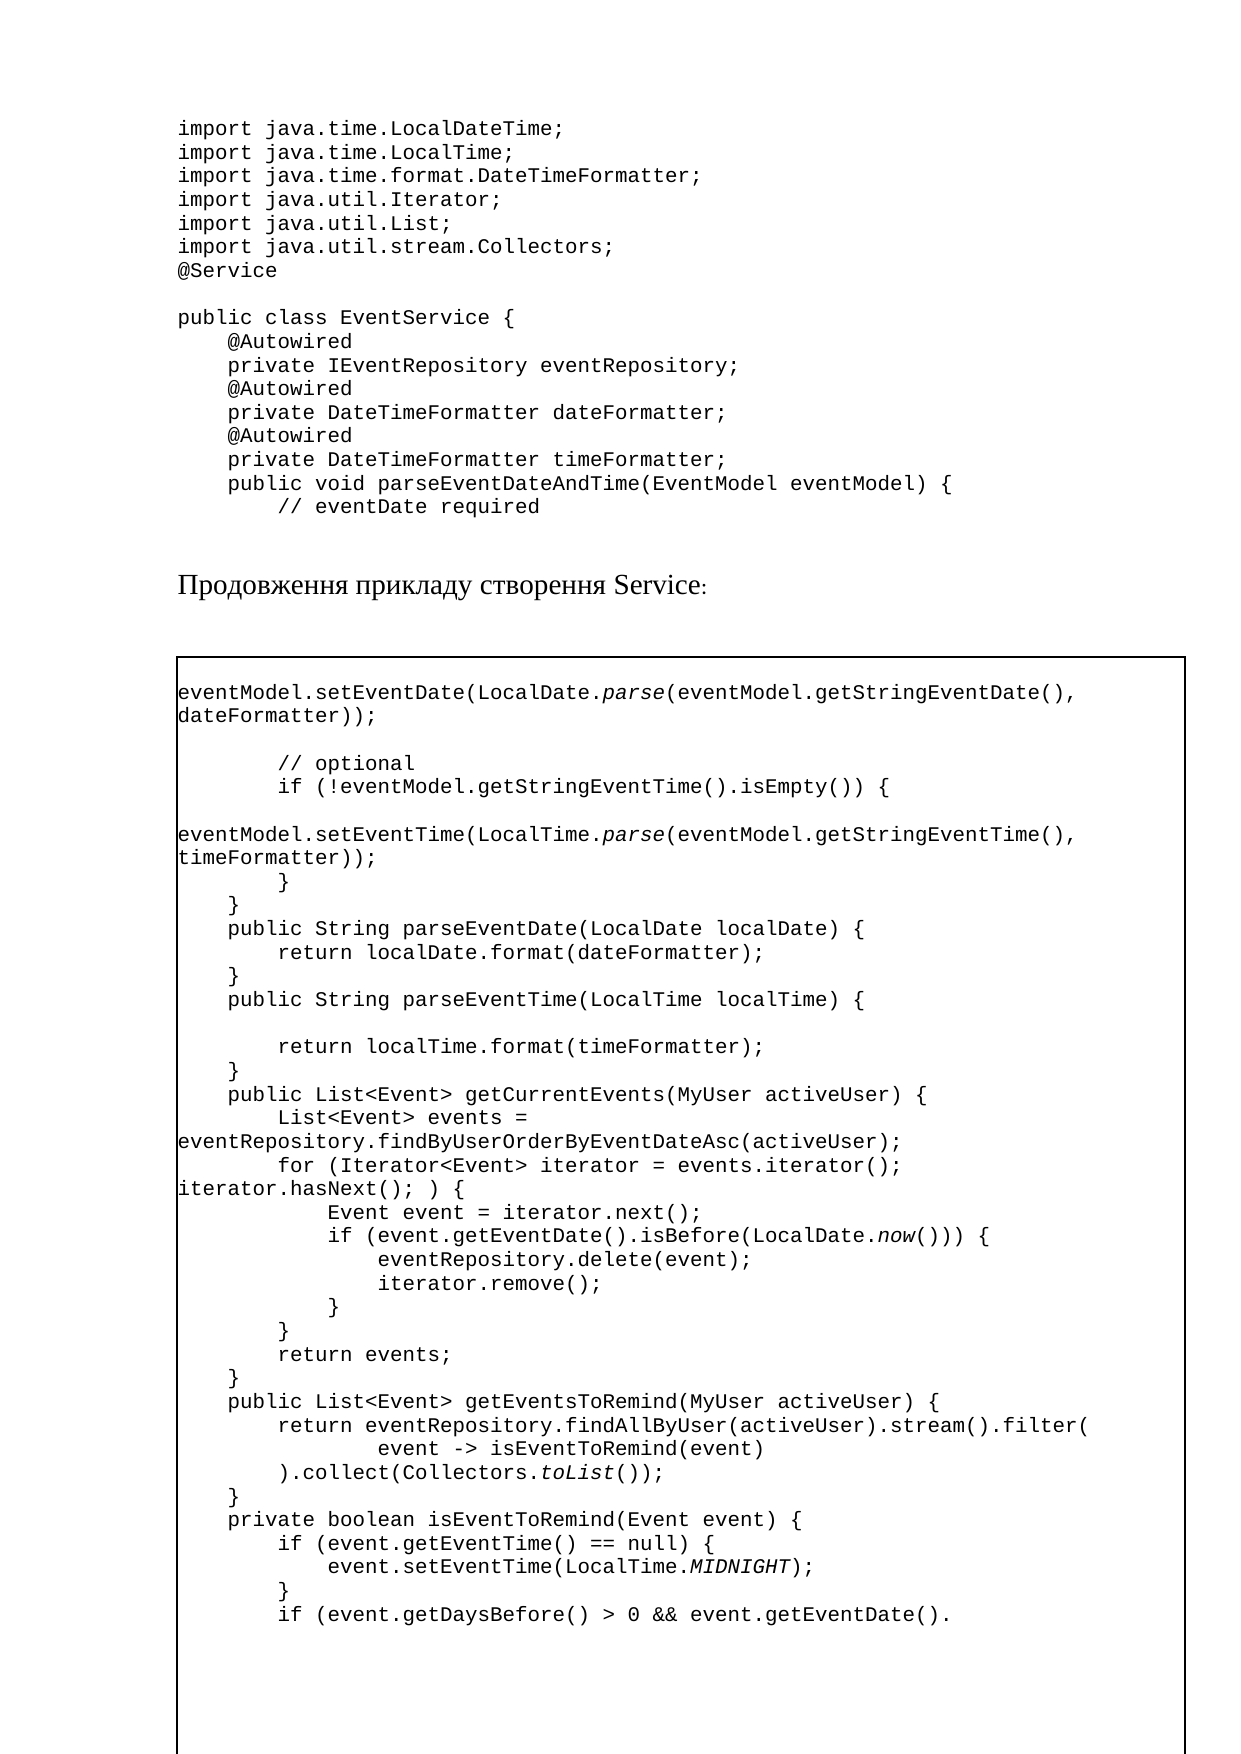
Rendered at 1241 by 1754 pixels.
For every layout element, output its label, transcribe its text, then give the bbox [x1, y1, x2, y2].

text private DateTimeFormatter timeFormatter; [177, 449, 1152, 473]
text if (!eventModel.getStringEventTime().isEmpty()) { [178, 776, 1152, 800]
text } [178, 1320, 1152, 1344]
text ).collect(Collectors.toList()); [178, 1462, 1152, 1486]
text @Autowired [177, 426, 1152, 449]
text eventModel.setEventDate(LocalDate.parse(eventModel.getStringEventDate(), dateFormatter)); [178, 658, 1152, 753]
text public List<Event> getEventsToRemind(MyUser activeUser) { [178, 1391, 1152, 1415]
text event -> isEventToRemind(event) [178, 1438, 1152, 1462]
text import java.time.LocalDateTime; [177, 118, 1152, 142]
text public String parseEventDate(LocalDate localDate) { [178, 918, 1152, 942]
text @Autowired [177, 378, 1152, 402]
text } [178, 1580, 1152, 1604]
text for (Iterator<Event> iterator = events.iterator(); iterator.hasNext(); ) { [178, 1154, 1152, 1202]
text import java.util.Iterator; [177, 189, 1152, 213]
text Продовження прикладу створення Service: [177, 567, 1152, 601]
text List<Event> events = eventRepository.findByUserOrderByEventDateAsc(activeUser); [178, 1107, 1152, 1154]
text } [178, 965, 1152, 989]
text @Autowired [177, 331, 1152, 354]
text return localDate.format(dateFormatter); [178, 942, 1152, 965]
text import java.time.format.DateTimeFormatter; [177, 165, 1152, 189]
text } [178, 1367, 1152, 1391]
text event.setEventTime(LocalTime.MIDNIGHT); [178, 1557, 1152, 1580]
text // optional [178, 753, 1152, 776]
text import java.util.stream.Collectors; [177, 236, 1152, 260]
text // eventDate required [177, 496, 1152, 520]
text } [178, 1486, 1152, 1509]
text private DateTimeFormatter dateFormatter; [177, 402, 1152, 426]
text public String parseEventTime(LocalTime localTime) { [178, 989, 1152, 1036]
text } [178, 1060, 1152, 1084]
text Event event = iterator.next(); [178, 1202, 1152, 1226]
text iterator.remove(); [178, 1273, 1152, 1296]
text public List<Event> getCurrentEvents(MyUser activeUser) { [178, 1084, 1152, 1107]
text } [178, 894, 1152, 918]
text if (event.getDaysBefore() > 0 && event.getEventDate(). [178, 1604, 1152, 1627]
text } [178, 871, 1152, 894]
text private IEventRepository eventRepository; [177, 354, 1152, 378]
text return eventRepository.findAllByUser(activeUser).stream().filter( [178, 1415, 1152, 1438]
text return events; [178, 1344, 1152, 1367]
text if (event.getEventDate().isBefore(LocalDate.now())) { [178, 1226, 1152, 1249]
text return localTime.format(timeFormatter); [178, 1036, 1152, 1060]
text } [178, 1296, 1152, 1320]
text private boolean isEventToRemind(Event event) { [178, 1509, 1152, 1533]
text if (event.getEventTime() == null) { [178, 1533, 1152, 1557]
text eventModel.setEventTime(LocalTime.parse(eventModel.getStringEventTime(), timeFormatter)); [178, 800, 1152, 871]
text public class EventService { [177, 307, 1152, 331]
text import java.time.LocalTime; [177, 142, 1152, 165]
text @Service [177, 260, 1152, 307]
text public void parseEventDateAndTime(EventModel eventModel) { [177, 473, 1152, 496]
text import java.util.List; [177, 213, 1152, 236]
text eventRepository.delete(event); [178, 1249, 1152, 1273]
